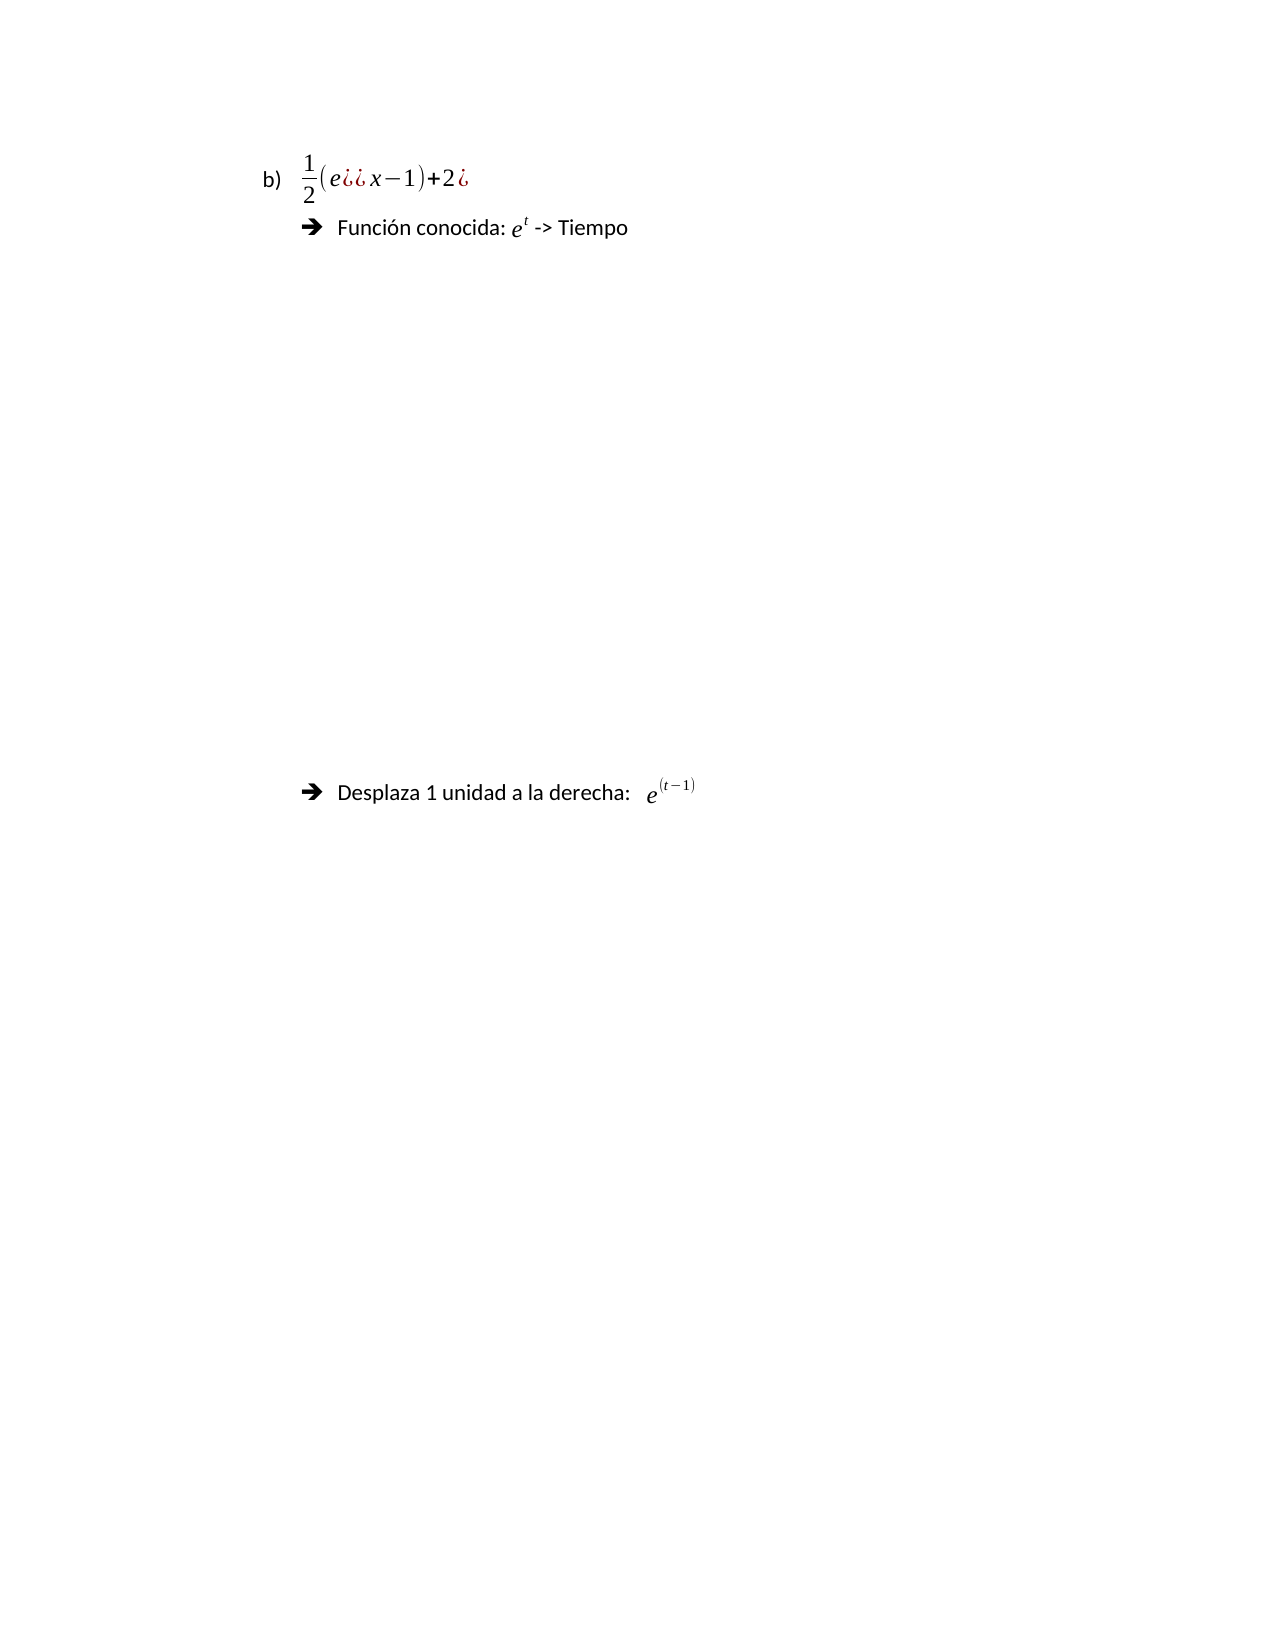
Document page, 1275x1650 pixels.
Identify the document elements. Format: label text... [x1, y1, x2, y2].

list Función conocida: -> Tiempo [300, 211, 1125, 242]
list Desplaza 1 unidad a la derecha: [300, 777, 1125, 808]
